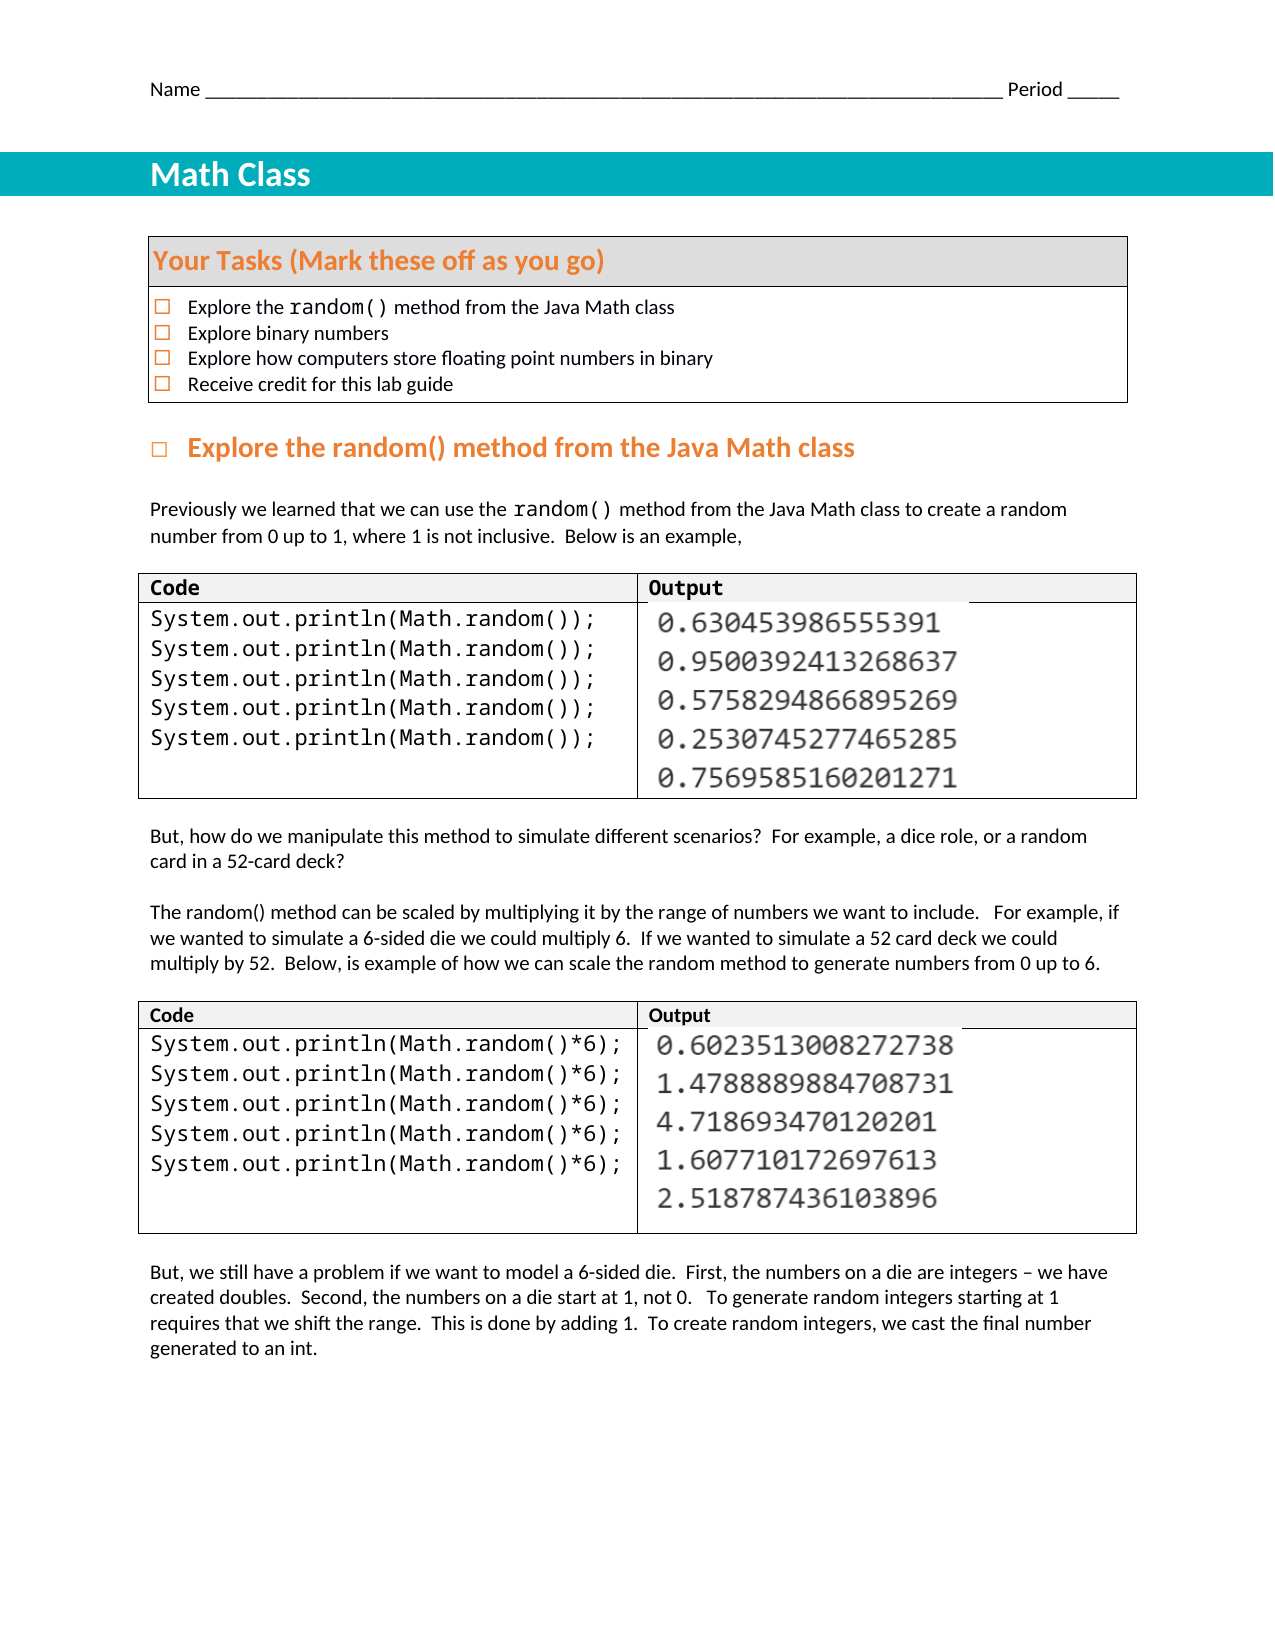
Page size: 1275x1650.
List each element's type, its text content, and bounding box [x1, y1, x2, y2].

table_header Code [139, 574, 637, 602]
list The random() method can be scaled by multiplying it by the range of numbers we want to include. For example, if we wanted to simulate a 6-sided die we could multiply 6. If we wanted to simulate a 52 card deck we could multiply by 52. Below, is example of how we can scale the random method to generate numbers from 0 up to 6. [150, 899, 1125, 976]
table_header Output [638, 1002, 1136, 1027]
table_cell [638, 603, 648, 798]
list But, we still have a problem if we want to model a 6-sided die. First, the numbers on a die are integers – we have created doubles. Second, the numbers on a die start at 1, not 0. To generate random integers starting at 1 requires that we shift the range. This is done by adding 1. To create random integers, we cast the final number generated to an int. [150, 1259, 1125, 1361]
picture [648, 602, 969, 798]
table_header Output [638, 574, 1136, 602]
list But, how do we manipulate this method to simulate different scenarios? For example, a dice role, or a random card in a 52-card deck? [150, 823, 1125, 874]
list Previously we learned that we can use the random() method from the Java Math class to create a random number from 0 up to 1, where 1 is not inclusive. Below is an example, [150, 494, 1125, 548]
table_cell System.out.println(Math.random()*6); System.out.println(Math.random()*6); System.out.println(Math.random()*6); System.out.println(Math.random()*6); System.out.println(Math.random()*6); [139, 1029, 637, 1233]
table_cell Explore the random() method from the Java Math class Explore binary numbers Explore how computers store floating point numbers in binary Receive credit for this lab guide [149, 287, 1127, 402]
table_header Code [139, 1002, 637, 1027]
table_cell System.out.println(Math.random()); System.out.println(Math.random()); System.out.println(Math.random()); System.out.println(Math.random()); System.out.println(Math.random()); [139, 603, 637, 798]
table_header Your Tasks (Mark these off as you go) [149, 237, 1127, 286]
list Explore the random() method from the Java Math class [150, 429, 1125, 465]
table_cell [638, 1029, 1136, 1233]
table_cell [969, 603, 1136, 798]
table_header Math Class [0, 152, 1273, 196]
picture [648, 1028, 962, 1214]
